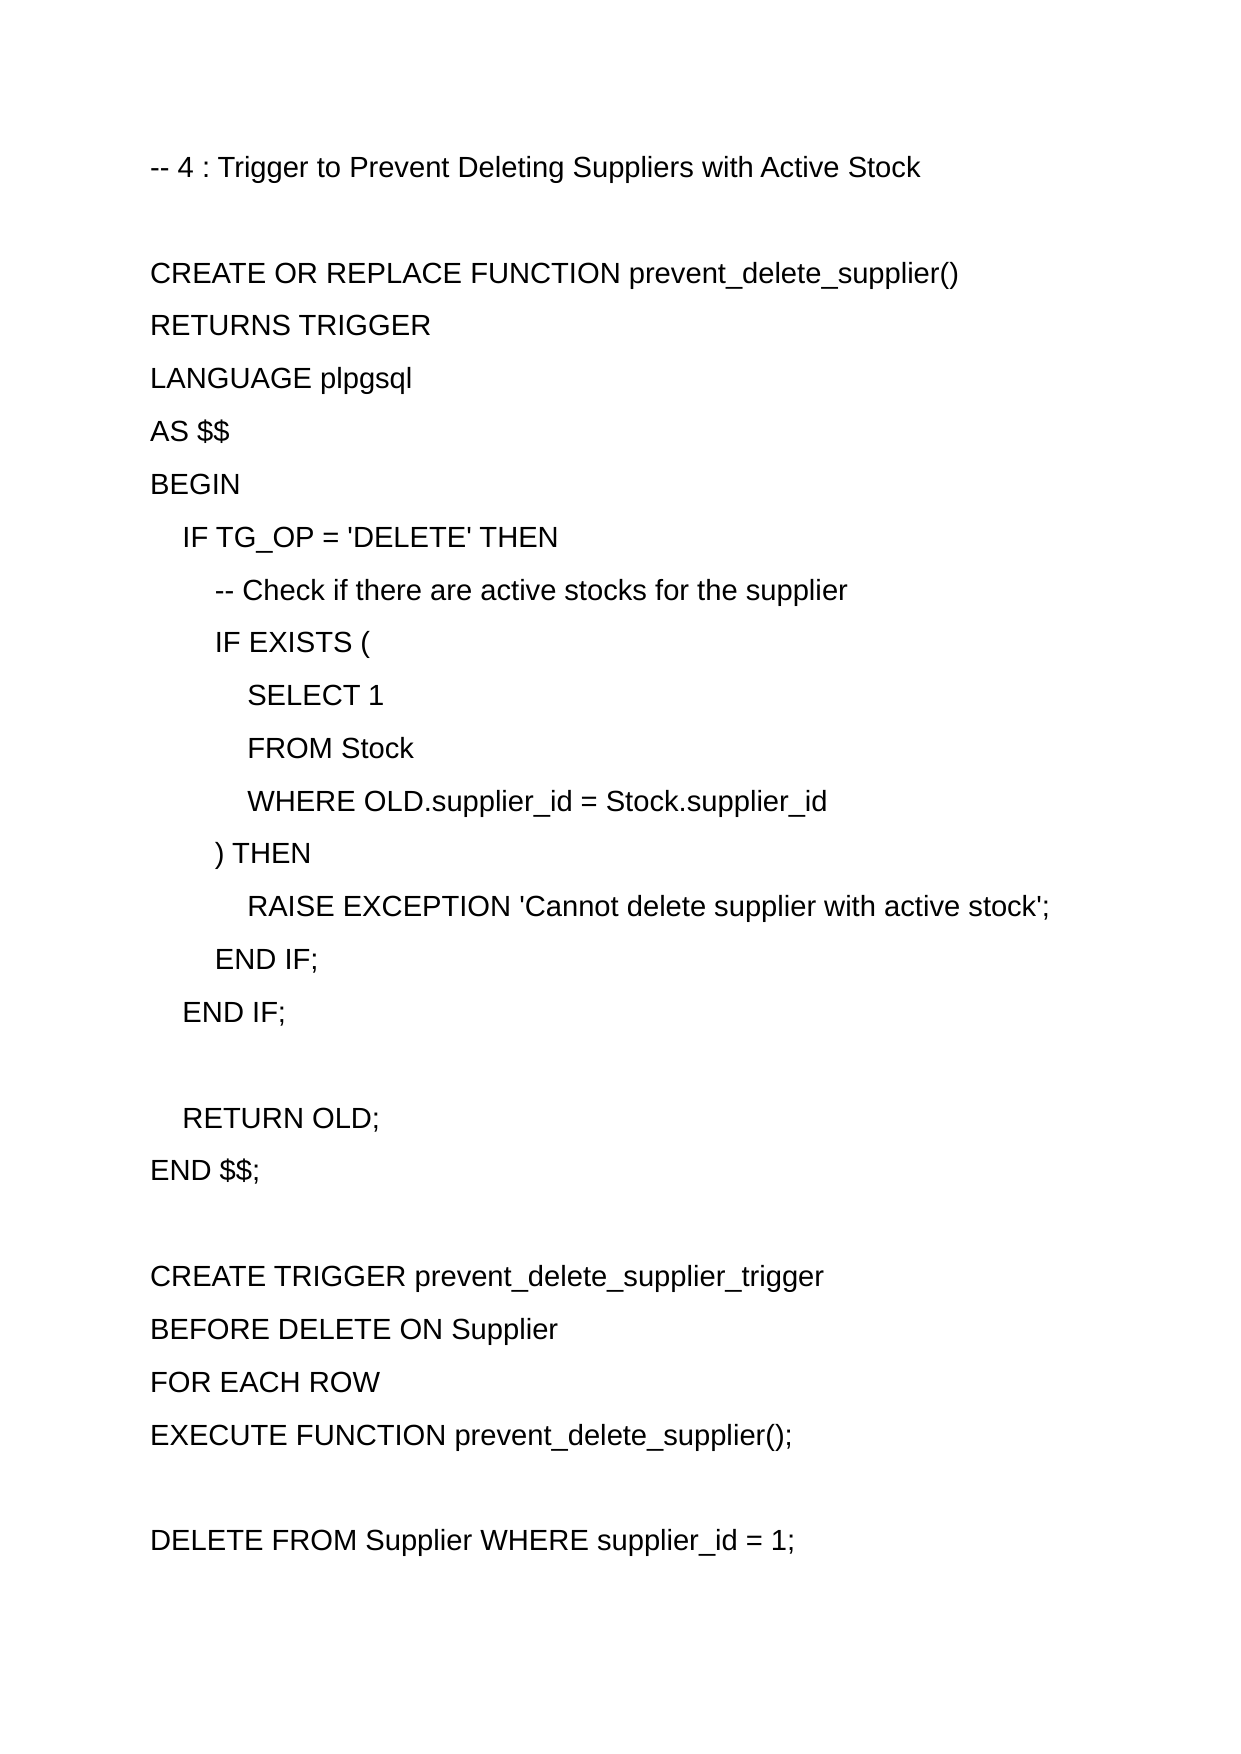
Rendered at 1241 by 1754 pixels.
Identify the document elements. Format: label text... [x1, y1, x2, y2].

text RETURNS TRIGGER [150, 308, 1090, 342]
text BEFORE DELETE ON Supplier [150, 1312, 1090, 1345]
text RETURN OLD; [150, 1101, 1090, 1134]
text -- 4 : Trigger to Prevent Deleting Suppliers with Active Stock [150, 150, 1090, 183]
text AS $$ [150, 414, 1090, 448]
text END IF; [150, 942, 1090, 976]
text FOR EACH ROW [150, 1365, 1090, 1398]
text END $$; [150, 1153, 1090, 1187]
text ) THEN [150, 837, 1090, 870]
text FROM Stock [150, 731, 1090, 764]
text -- Check if there are active stocks for the supplier [150, 572, 1090, 606]
text SELECT 1 [150, 678, 1090, 712]
text IF EXISTS ( [150, 625, 1090, 659]
text WHERE OLD.supplier_id = Stock.supplier_id [150, 784, 1090, 817]
text IF TG_OP = 'DELETE' THEN [150, 520, 1090, 553]
text END IF; [150, 995, 1090, 1028]
text CREATE OR REPLACE FUNCTION prevent_delete_supplier() [150, 256, 1090, 289]
text BEGIN [150, 467, 1090, 500]
text CREATE TRIGGER prevent_delete_supplier_trigger [150, 1259, 1090, 1293]
text DELETE FROM Supplier WHERE supplier_id = 1; [150, 1523, 1090, 1557]
text LANGUAGE plpgsql [150, 361, 1090, 395]
text EXECUTE FUNCTION prevent_delete_supplier(); [150, 1417, 1090, 1451]
text RAISE EXCEPTION 'Cannot delete supplier with active stock'; [150, 889, 1090, 923]
